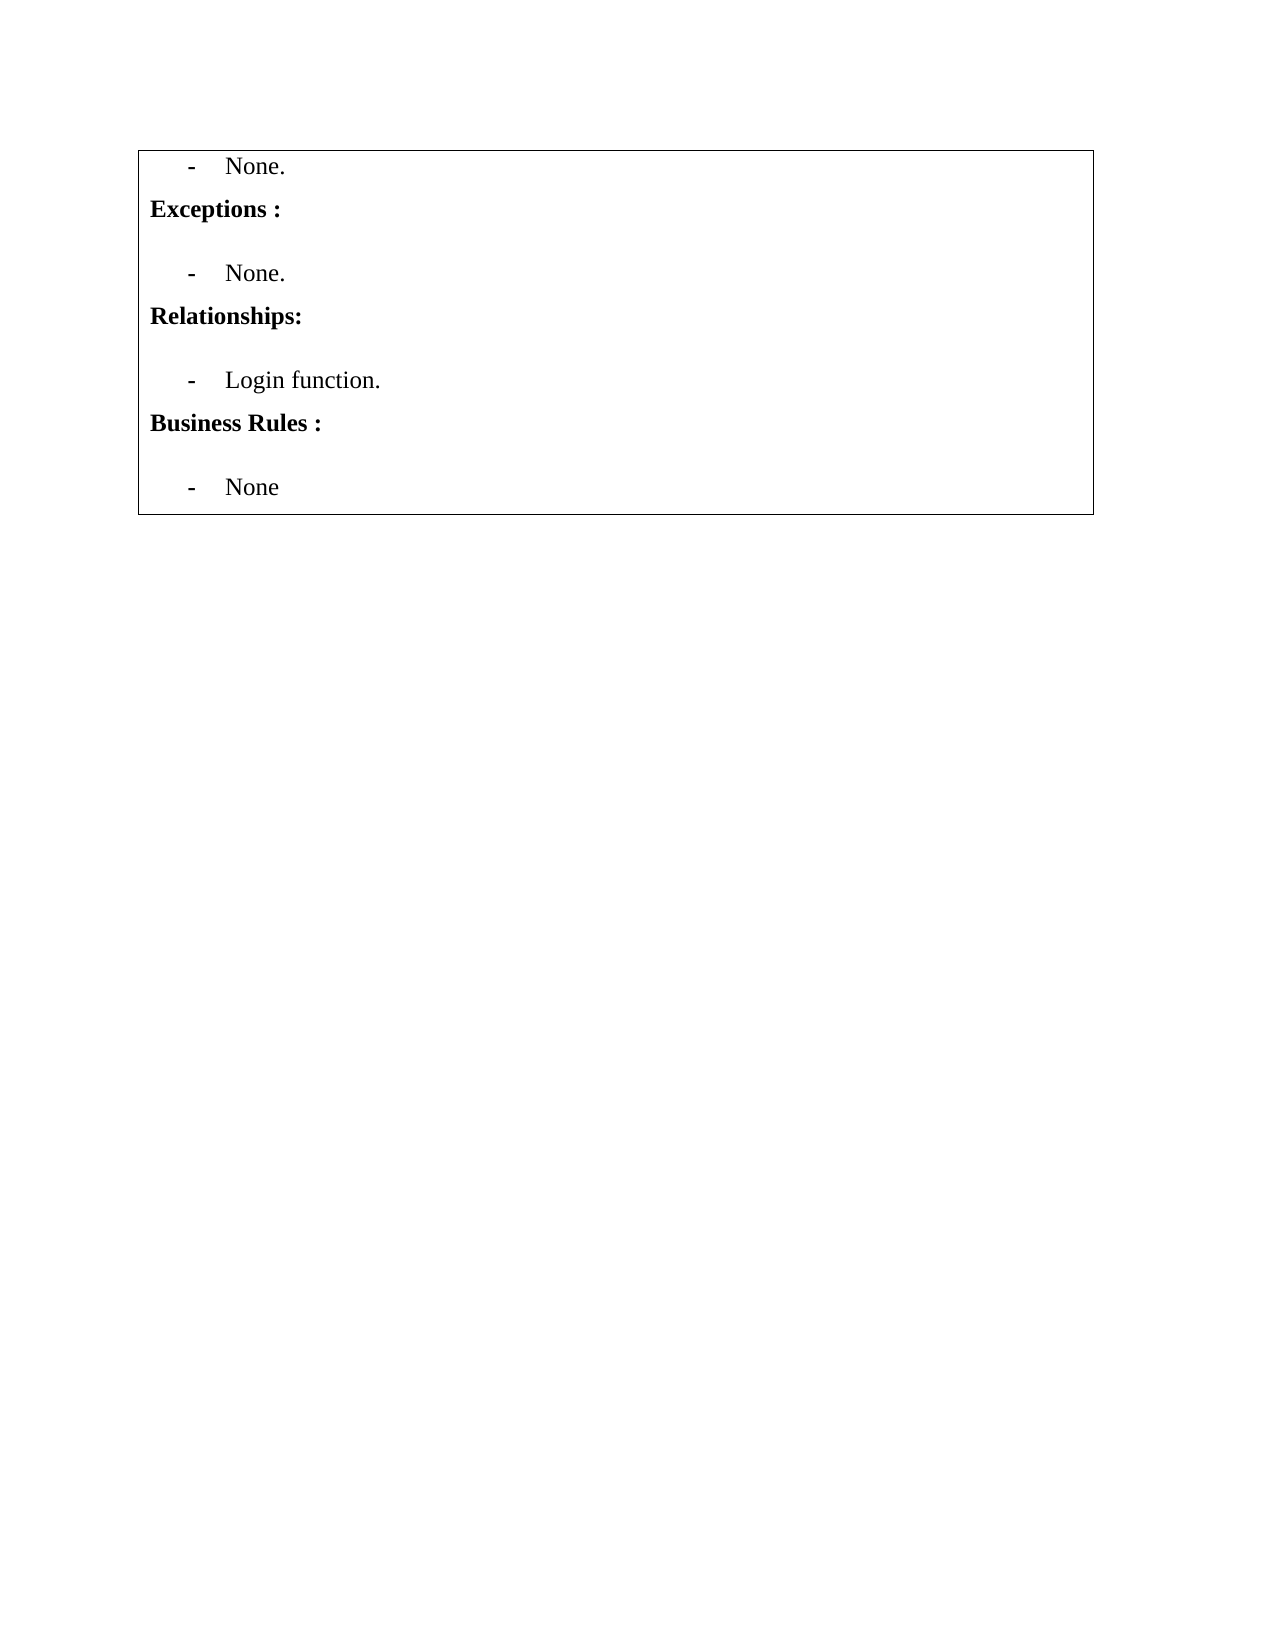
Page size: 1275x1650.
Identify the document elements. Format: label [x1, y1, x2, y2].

table_cell [139, 151, 1093, 514]
